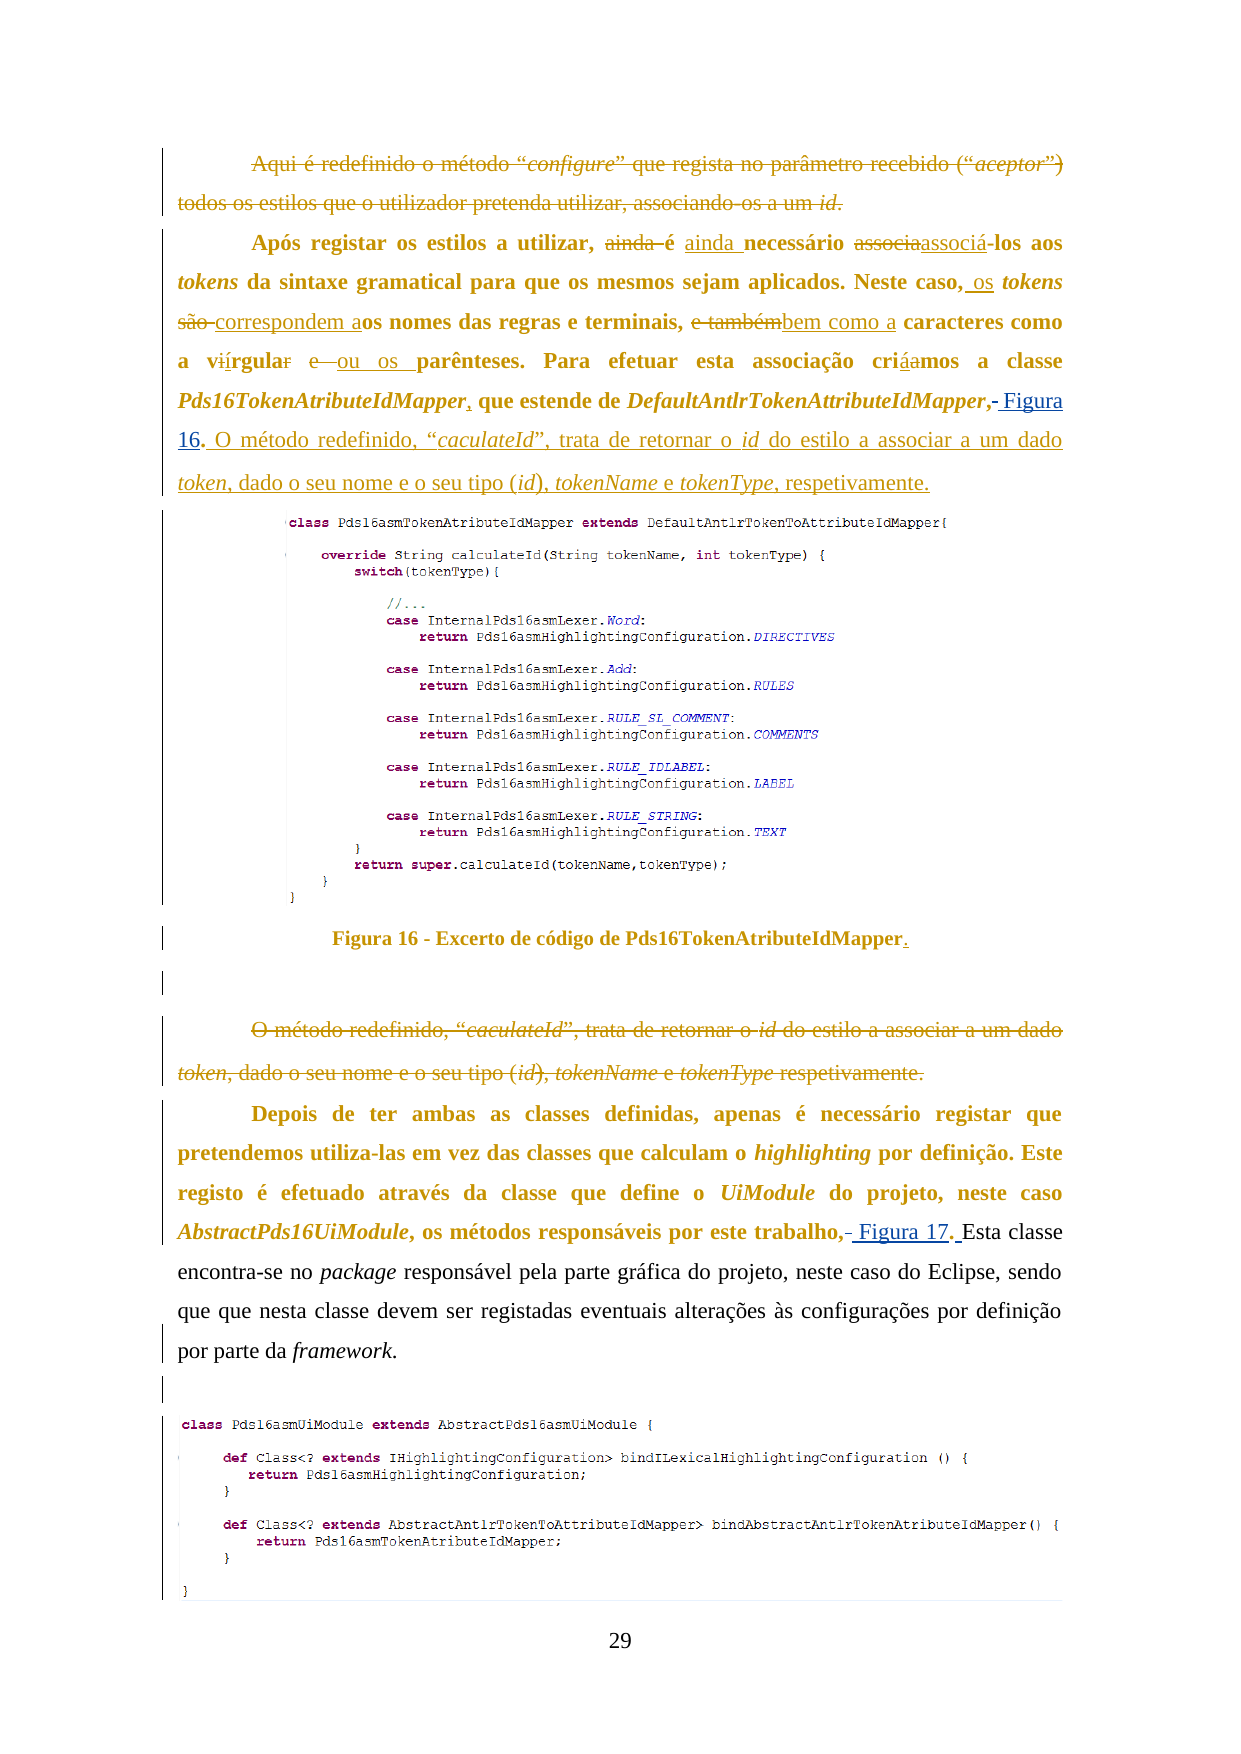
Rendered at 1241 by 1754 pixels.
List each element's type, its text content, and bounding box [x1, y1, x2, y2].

text Após registar os estilos a utilizar, é necessário -los aos tokens da sintaxe gramatical para que os mesmos sejam aplicados. Neste caso, tokens os nomes das regras e terminais, caracteres como a vrgula parênteses. Para efetuar esta associação crimos a classe Pds16TokenAtributeIdMapper que estende de DefaultAntlrTokenAttributeIdMapper,. [177, 229, 1063, 496]
picture [285, 510, 956, 906]
text Depois de ter ambas as classes definidas, apenas é necessário registar que pretendemos utiliza-las em vez das classes que calculam o highlighting por definição. Este registo é efetuado através da classe que define o UiModule do projeto, neste caso AbstractPds16UiModule, os métodos responsáveis por este trabalho,. [177, 1100, 1063, 1363]
picture [177, 1415, 1063, 1601]
text Figura - Excerto de código de Pds16TokenAtributeIdMapper [177, 926, 1063, 950]
